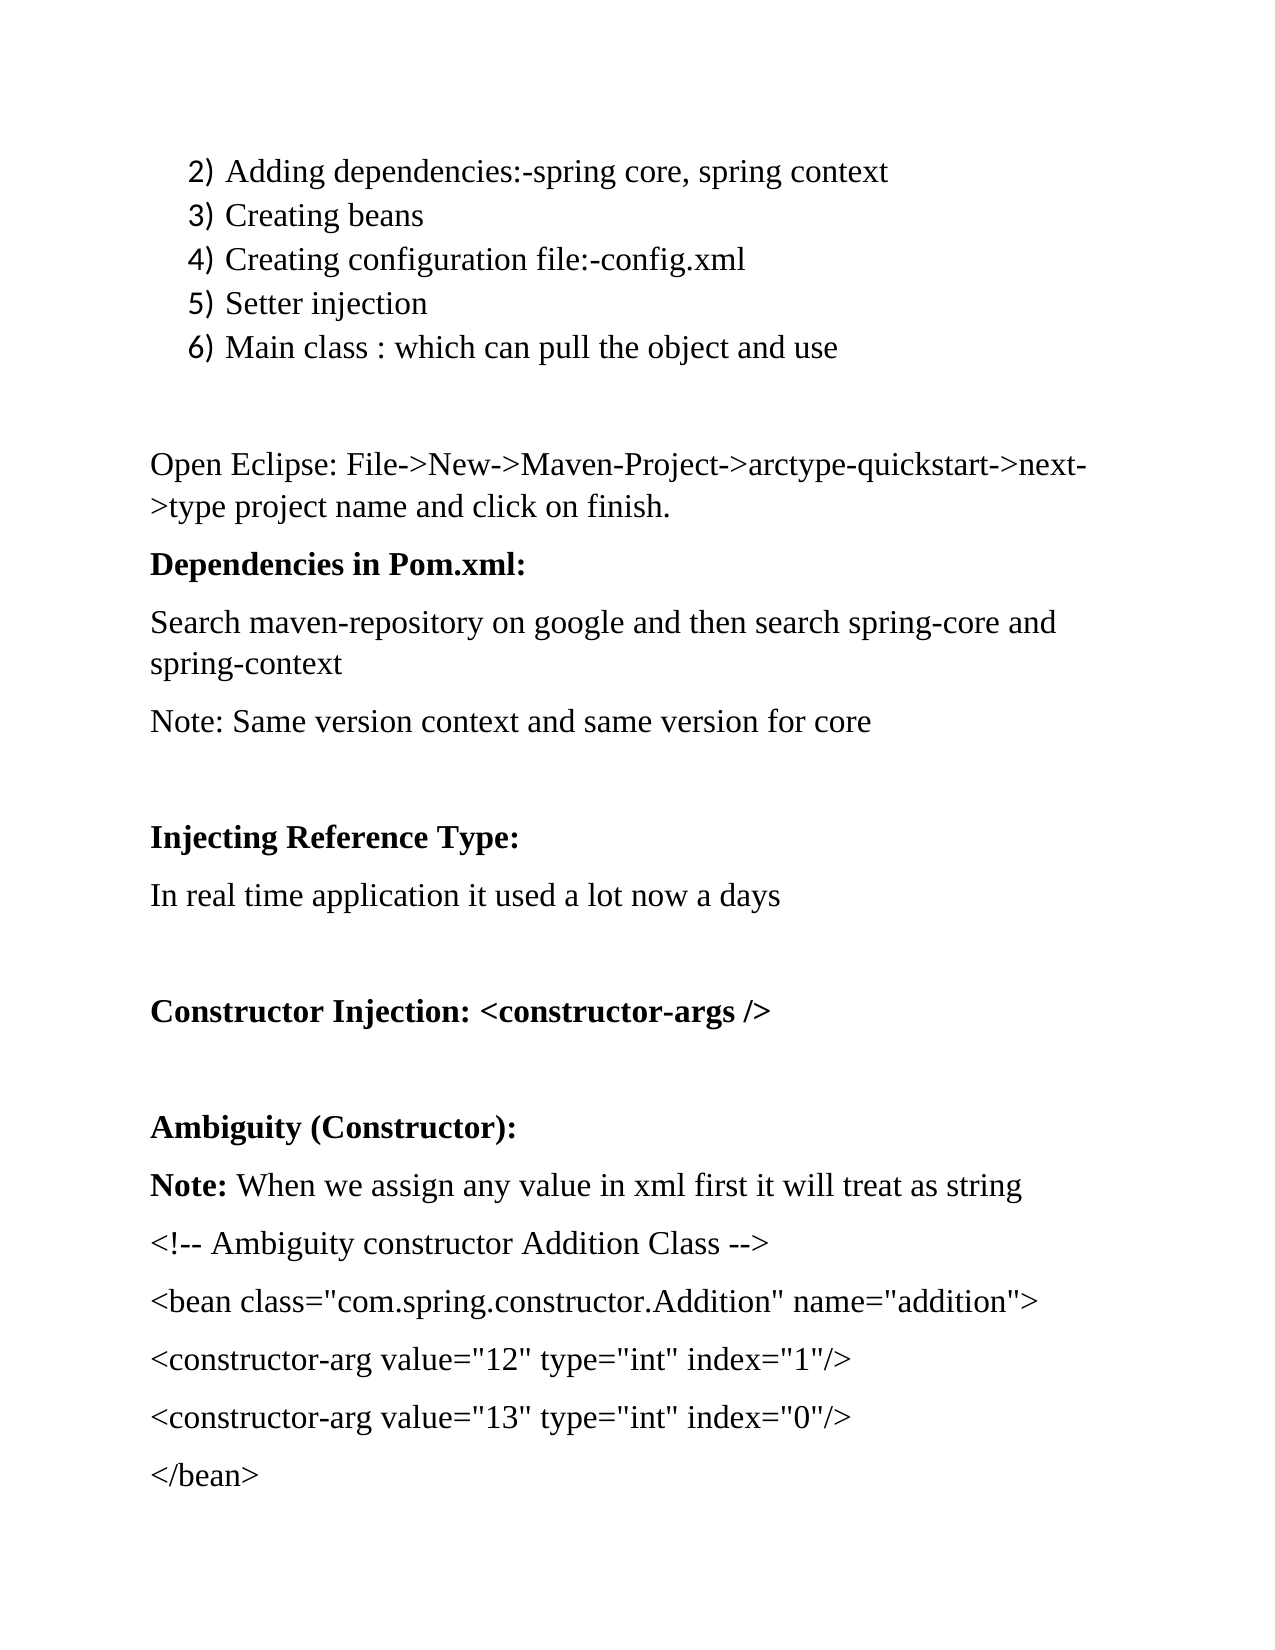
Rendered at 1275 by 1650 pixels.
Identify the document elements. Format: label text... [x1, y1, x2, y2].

text <!-- Ambiguity constructor Addition Class --> [150, 1223, 1125, 1262]
list Main class : which can pull the object and use [187, 326, 1125, 367]
text <constructor-arg value="12" type="int" index="1"/> [150, 1339, 1125, 1378]
text Note: Same version context and same version for core [150, 701, 1125, 739]
text Search maven-repository on google and then search spring-core and spring-context [150, 602, 1125, 682]
text Constructor Injection: <constructor-args /> [150, 991, 1125, 1030]
text </bean> [150, 1456, 1125, 1494]
text Open Eclipse: File->New->Maven-Project->arctype-quickstart->next->type project name and click on finish. [150, 444, 1125, 524]
text Note: When we assign any value in xml first it will treat as string [150, 1165, 1125, 1204]
text Dependencies in Pom.xml: [150, 544, 1125, 582]
list Creating configuration file:-config.xml [187, 238, 1125, 279]
list Setter injection [187, 282, 1125, 323]
text In real time application it used a lot now a days [150, 875, 1125, 914]
text Injecting Reference Type: [150, 817, 1125, 856]
text <constructor-arg value="13" type="int" index="0"/> [150, 1397, 1125, 1436]
list Creating beans [187, 194, 1125, 235]
text <bean class="com.spring.constructor.Addition" name="addition"> [150, 1281, 1125, 1320]
text Ambiguity (Constructor): [150, 1107, 1125, 1146]
list Adding dependencies:-spring core, spring context [187, 150, 1125, 191]
